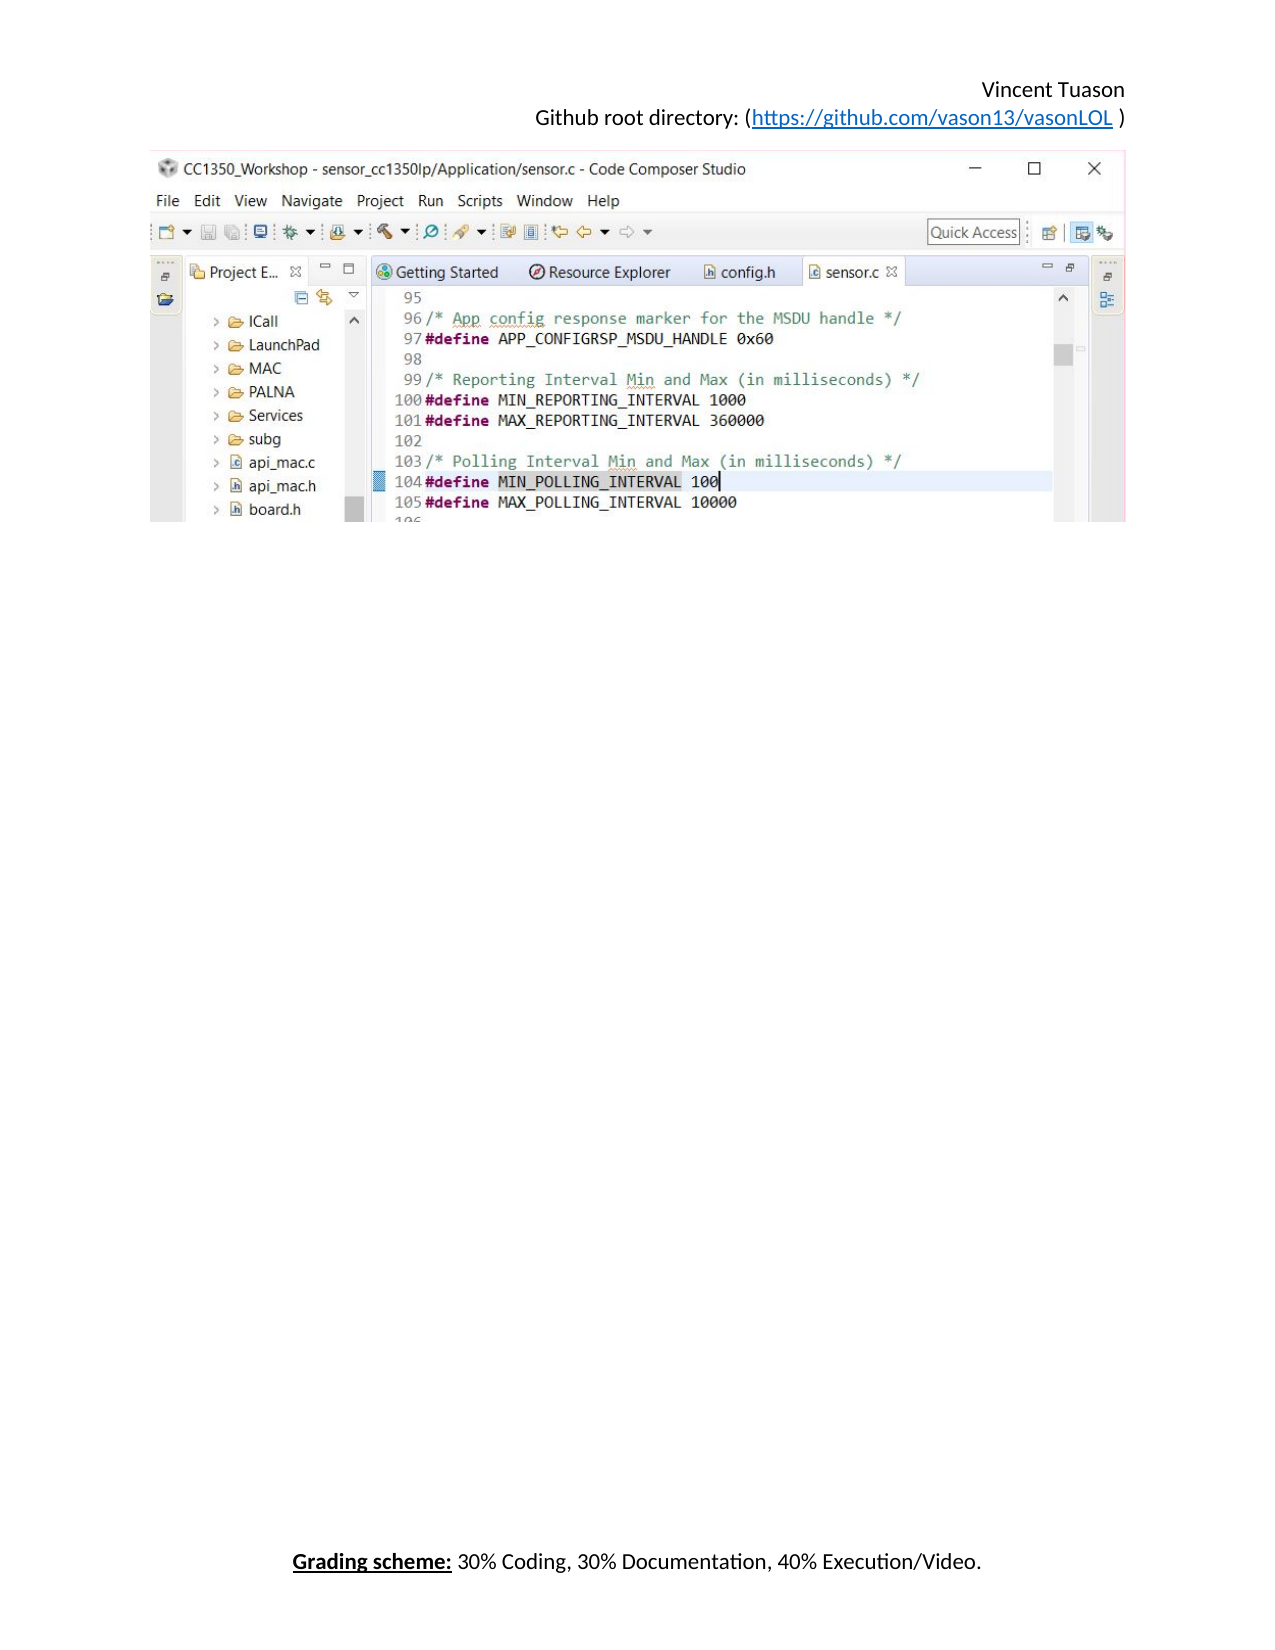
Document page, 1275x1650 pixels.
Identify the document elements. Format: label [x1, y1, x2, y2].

picture [150, 150, 1125, 522]
